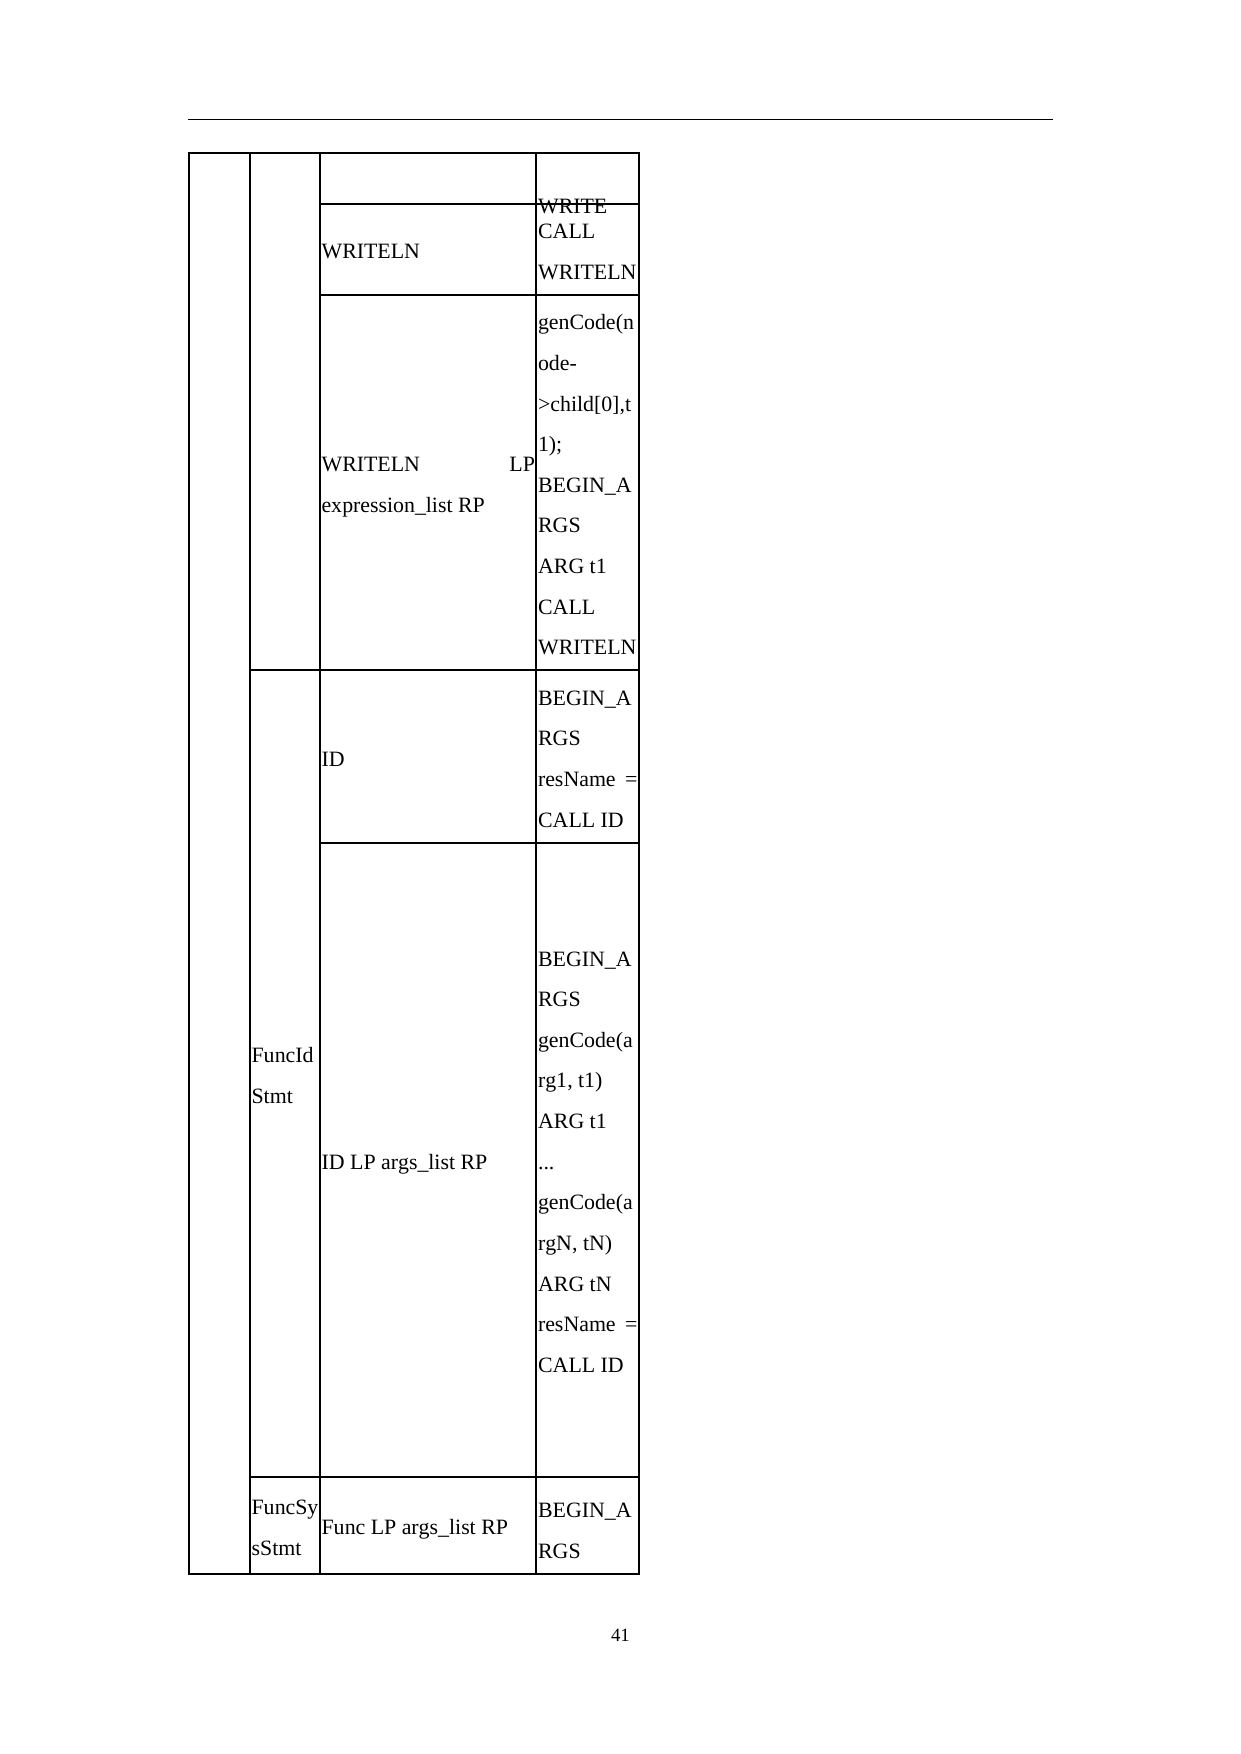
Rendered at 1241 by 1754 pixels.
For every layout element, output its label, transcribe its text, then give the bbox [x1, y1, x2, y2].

table_cell FuncIdStmt [251, 671, 319, 1476]
table_cell BEGIN_ARGS genCode(arg1, t1) ARG t1 ... genCode(argN, tN) ARG tN resName = CALL ID [537, 1478, 638, 1573]
table_cell BEGIN_ARGS resName = CALL ID [537, 671, 638, 842]
table_cell FuncSysStmt [251, 1478, 319, 1573]
table_cell CALL WRITELN [537, 205, 638, 294]
table_cell Func LP args_list RP [321, 1478, 535, 1573]
table_cell ID LP args_list RP [321, 844, 535, 1476]
table_cell WRITELN LP expression_list RP [321, 296, 535, 669]
table_cell genCode(node->child[0],t1); BEGIN_ARGS ARG t1 CALL WRITELN [537, 296, 638, 669]
table_cell BEGIN_ARGS genCode(arg1, t1) ARG t1 ... genCode(argN, tN) ARG tN resName = CALL ID [537, 844, 638, 1476]
table_cell ID [321, 671, 535, 842]
table_cell WRITELN [321, 205, 535, 294]
